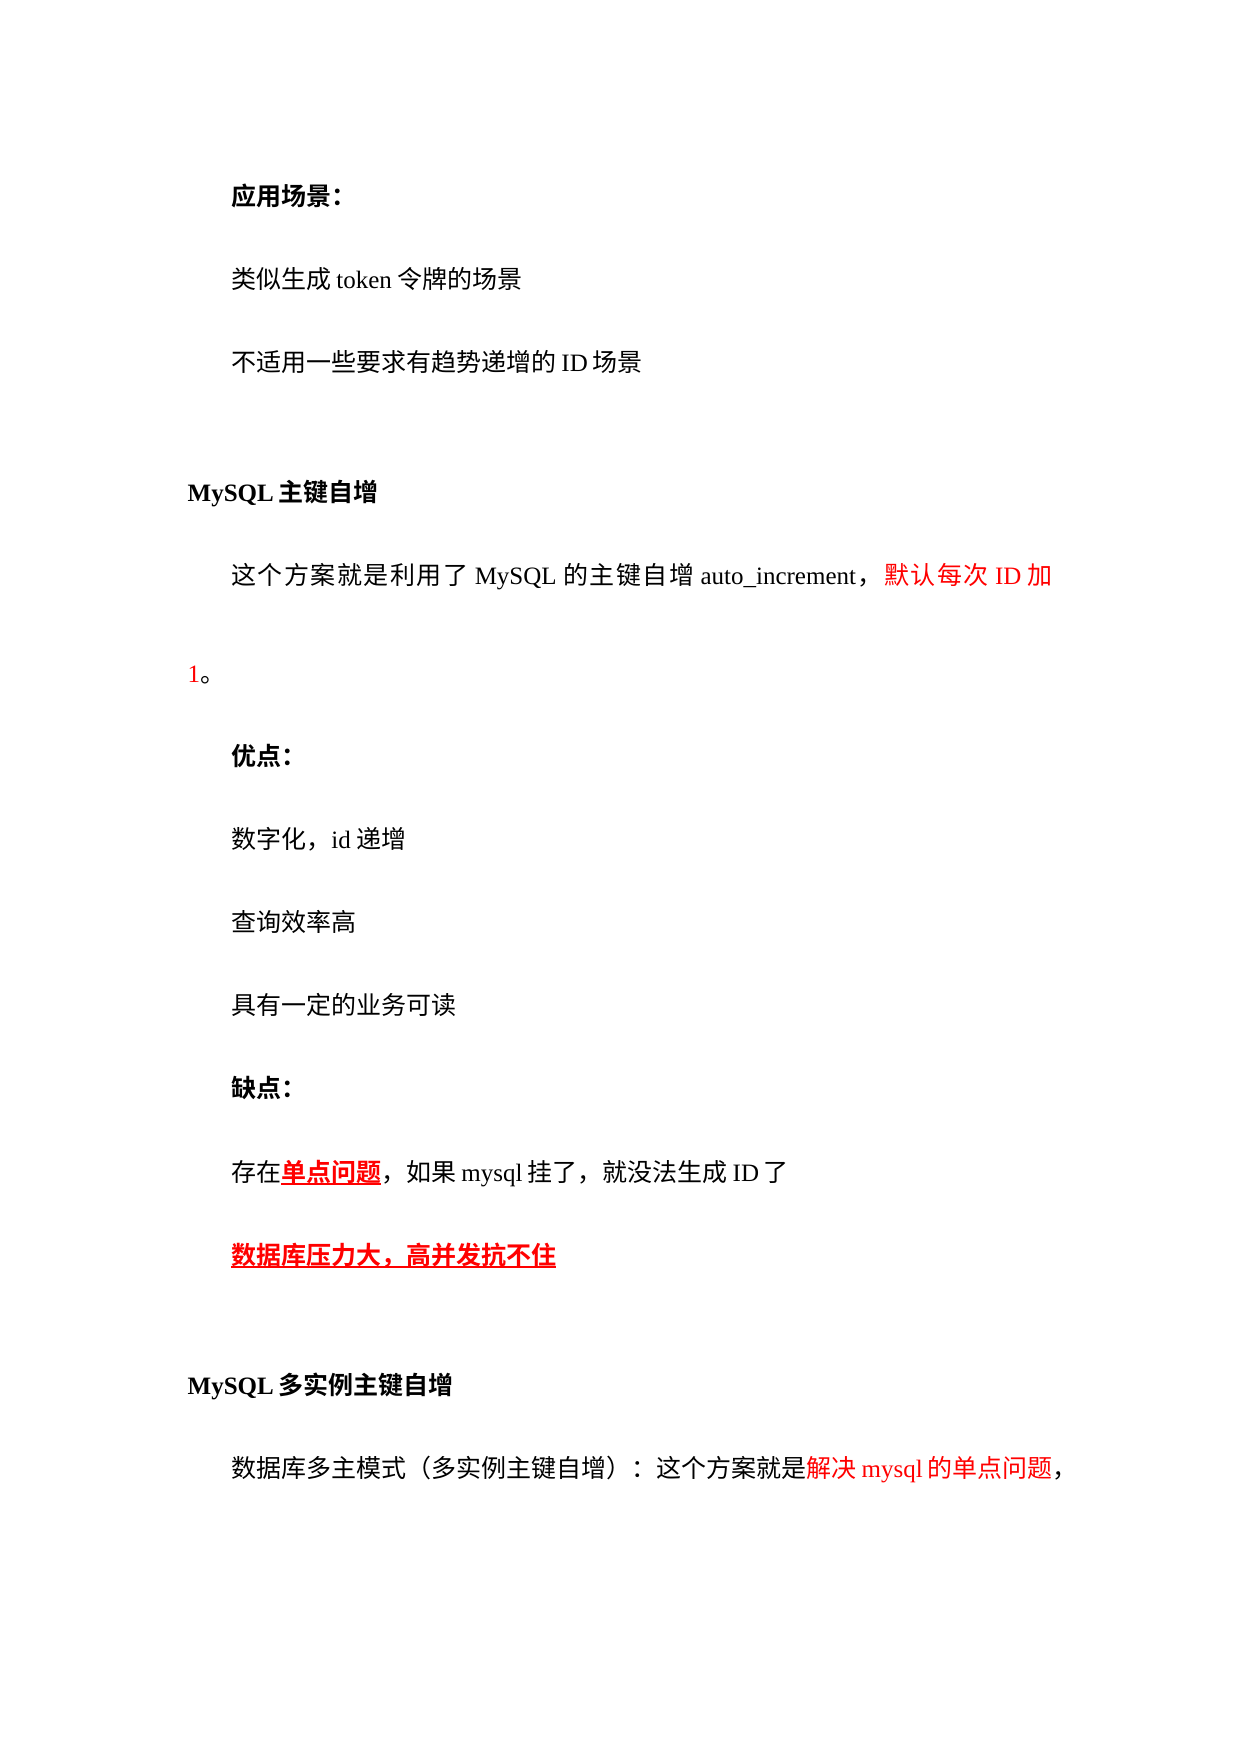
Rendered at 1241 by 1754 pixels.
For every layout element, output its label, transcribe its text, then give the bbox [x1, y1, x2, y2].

text 具有一定的业务可读 [187, 971, 1053, 1036]
text 查询效率高 [187, 888, 1053, 953]
text 优点： [187, 722, 1053, 787]
text 不适用一些要求有趋势递增的ID场景 [187, 328, 1053, 393]
text 数字化，id递增 [187, 805, 1053, 870]
text 数据库压力大，高并发抗不住 [187, 1221, 1053, 1286]
text 存在单点问题，如果mysql挂了，就没法生成ID了 [187, 1138, 1053, 1203]
subtitle MySQL多实例主键自增 [187, 1351, 1053, 1416]
text 应用场景： [187, 162, 1053, 227]
subtitle MySQL主键自增 [187, 458, 1053, 523]
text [187, 1434, 1053, 1499]
text 类似生成token令牌的场景 [187, 245, 1053, 310]
text 这个方案就是利用了MySQL的主键自增auto_increment，默认每次ID加1。 [187, 541, 1053, 704]
text 缺点： [187, 1054, 1053, 1119]
